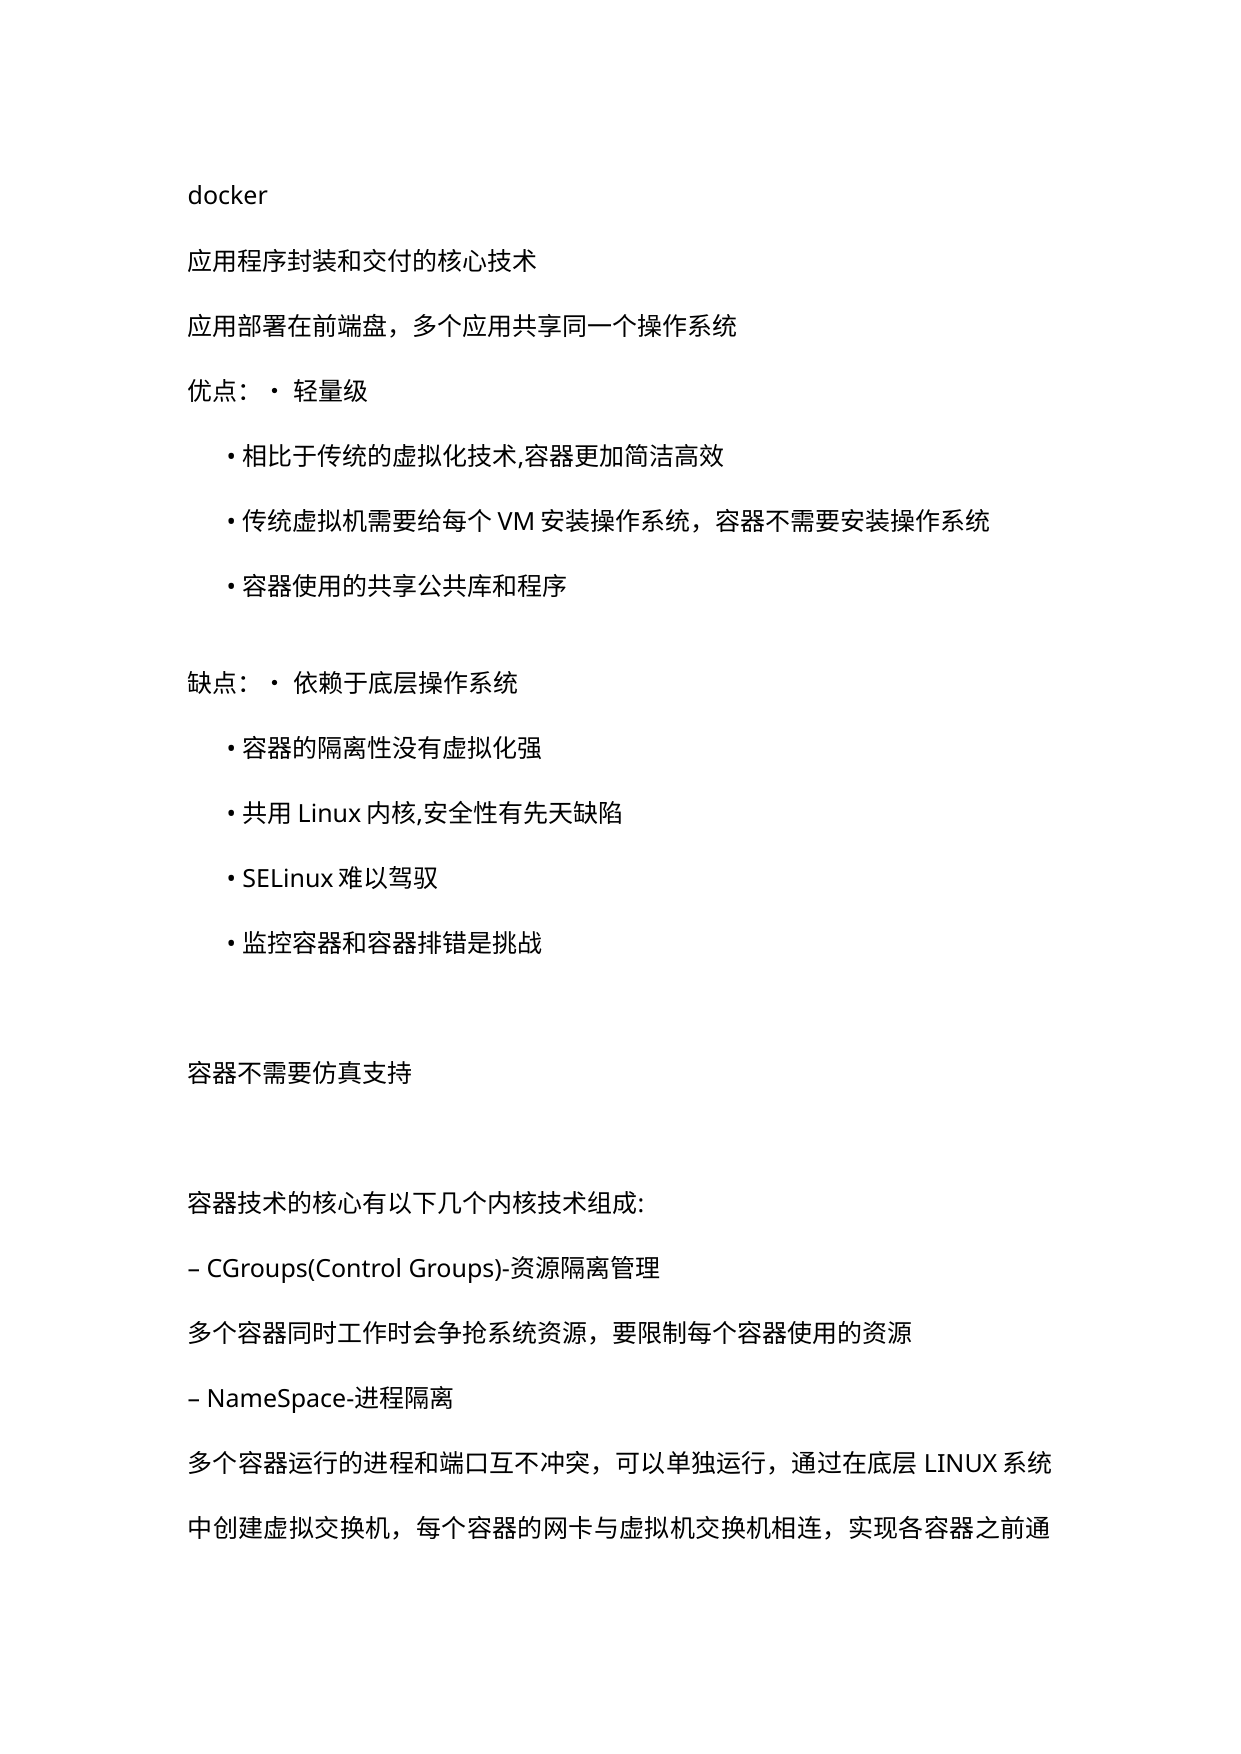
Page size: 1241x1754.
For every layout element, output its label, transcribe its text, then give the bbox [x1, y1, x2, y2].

text • 传统虚拟机需要给每个VM安装操作系统，容器不需要安装操作系统 [187, 487, 1053, 552]
text 容器技术的核心有以下几个内核技术组成: [187, 1169, 1053, 1234]
text – CGroups(Control Groups)-资源隔离管理 [187, 1234, 1053, 1299]
text 多个容器同时工作时会争抢系统资源，要限制每个容器使用的资源 [187, 1299, 1053, 1364]
text 应用程序封装和交付的核心技术 [187, 227, 1053, 292]
text – NameSpace-进程隔离 [187, 1364, 1053, 1429]
text • 监控容器和容器排错是挑战 [187, 909, 1053, 974]
text 应用部署在前端盘，多个应用共享同一个操作系统 [187, 292, 1053, 357]
text 容器不需要仿真支持 [187, 1039, 1053, 1104]
text • 相比于传统的虚拟化技术,容器更加简洁高效 [187, 422, 1053, 487]
text 缺点：• 依赖于底层操作系统 [187, 649, 1053, 714]
text • 容器的隔离性没有虚拟化强 [187, 714, 1053, 779]
text • 共用Linux内核,安全性有先天缺陷 [187, 779, 1053, 844]
text docker [187, 162, 1053, 227]
text 优点：• 轻量级 [187, 357, 1053, 422]
text • 容器使用的共享公共库和程序 [187, 552, 1053, 617]
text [187, 1429, 1053, 1559]
text • SELinux难以驾驭 [187, 844, 1053, 909]
